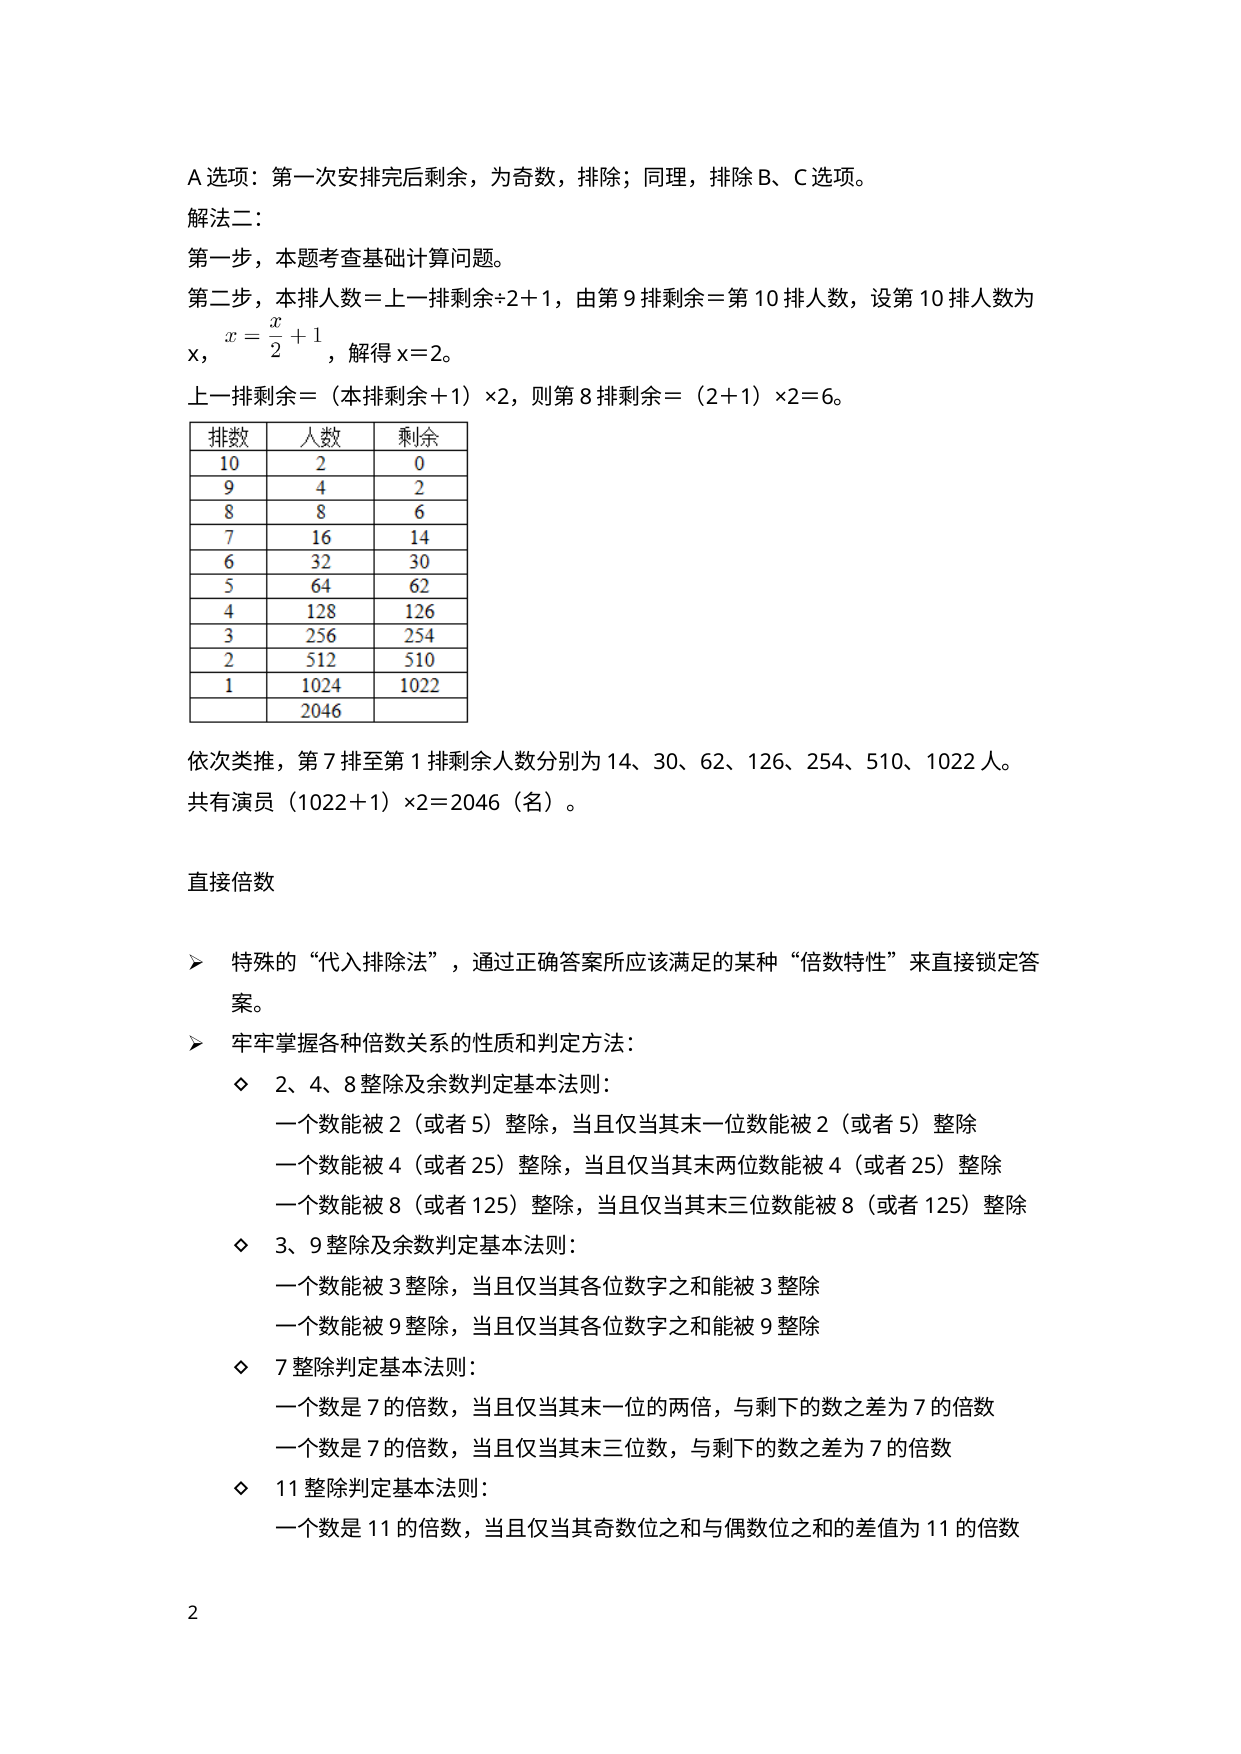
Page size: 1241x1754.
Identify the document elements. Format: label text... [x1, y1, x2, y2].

text 解法二： [187, 200, 1053, 233]
text 上一排剩余＝（本排剩余＋1）×2，则第8排剩余＝（2＋1）×2＝6。 [187, 378, 1053, 411]
list 牢牢掌握各种倍数关系的性质和判定方法： [187, 1026, 1053, 1058]
list 一个数是11的倍数，当且仅当其奇数位之和与偶数位之和的差值为11的倍数 [275, 1511, 1053, 1543]
list 3、9整除及余数判定基本法则： [231, 1228, 1053, 1261]
list 一个数能被2（或者5）整除，当且仅当其末一位数能被2（或者5）整除 [275, 1107, 1053, 1139]
text 第二步，本排人数＝上一排剩余÷2＋1，由第9排剩余＝第10排人数，设第10排人数为x，，解得x＝2。 [187, 281, 1053, 378]
text A选项：第一次安排完后剩余，为奇数，排除；同理，排除B、C选项。 [187, 160, 1053, 192]
picture [221, 313, 327, 361]
text 直接倍数 [187, 865, 1053, 897]
list 一个数是7的倍数，当且仅当其末一位的两倍，与剩下的数之差为7的倍数 [275, 1390, 1053, 1422]
list 特殊的“代入排除法”，通过正确答案所应该满足的某种“倍数特性”来直接锁定答案。 [187, 945, 1053, 1018]
list 11整除判定基本法则： [231, 1471, 1053, 1503]
text 依次类推，第7排至第1排剩余人数分别为14、30、62、126、254、510、1022人。 [187, 744, 1053, 776]
text 共有演员（1022＋1）×2＝2046（名）。 [187, 784, 1053, 817]
list 一个数能被3整除，当且仅当其各位数字之和能被3整除 [275, 1268, 1053, 1301]
picture [187, 418, 472, 728]
text 第一步，本题考查基础计算问题。 [187, 241, 1053, 273]
list 7整除判定基本法则： [231, 1349, 1053, 1382]
list 2、4、8整除及余数判定基本法则： [231, 1066, 1053, 1099]
list 一个数能被9整除，当且仅当其各位数字之和能被9整除 [275, 1309, 1053, 1341]
list 一个数能被4（或者25）整除，当且仅当其末两位数能被4（或者25）整除 [275, 1147, 1053, 1180]
list 一个数能被8（或者125）整除，当且仅当其末三位数能被8（或者125）整除 [275, 1188, 1053, 1220]
list 一个数是7的倍数，当且仅当其末三位数，与剩下的数之差为7的倍数 [275, 1430, 1053, 1463]
